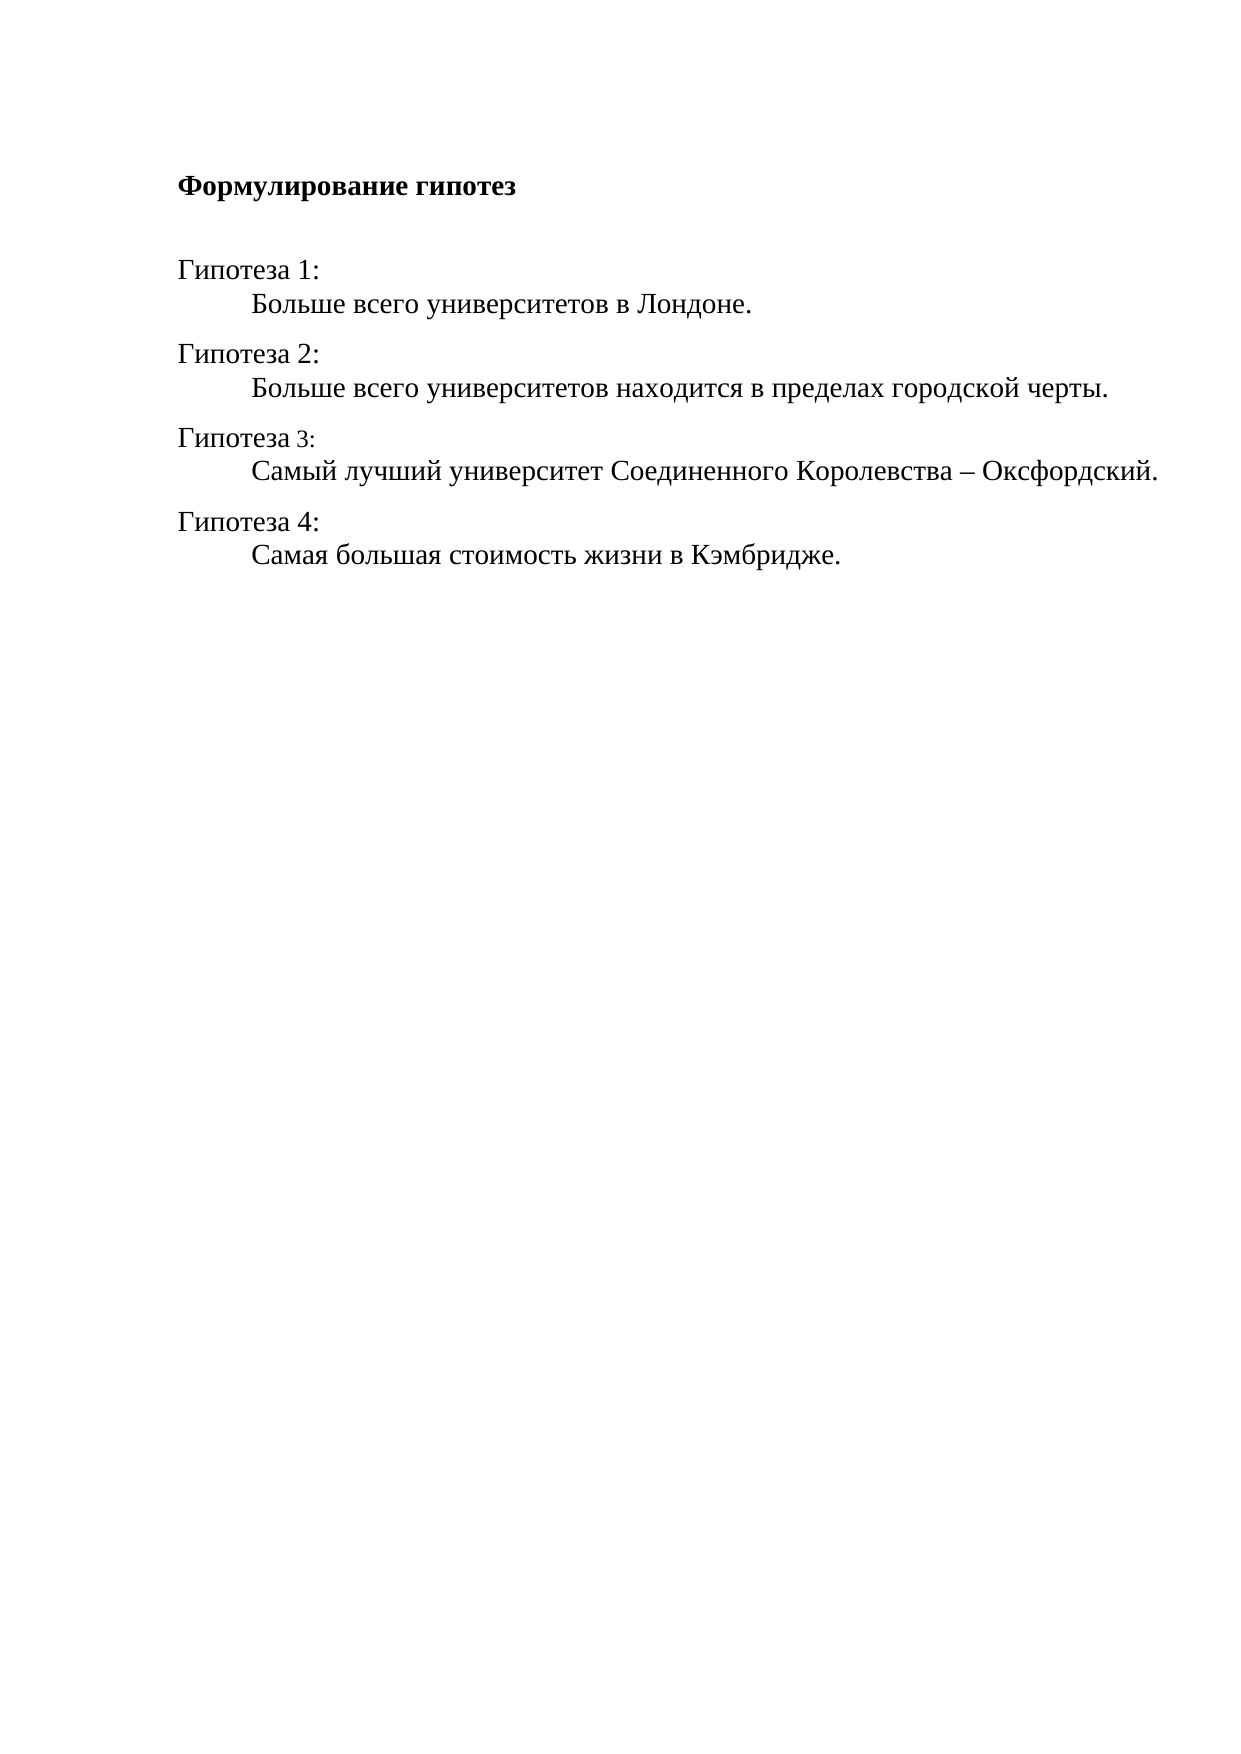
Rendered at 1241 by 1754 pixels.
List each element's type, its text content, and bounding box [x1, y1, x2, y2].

text Гипотеза 4: [177, 504, 1181, 537]
text Больше всего университетов в Лондоне. [177, 286, 1181, 319]
text Самый лучший университет Соединенного Королевства – Оксфордский. [177, 453, 1181, 487]
text Гипотеза 1: [177, 252, 1181, 286]
text Гипотеза 2: [177, 336, 1181, 370]
text Гипотеза 3: [177, 420, 1181, 453]
text Больше всего университетов находится в пределах городской черты. [177, 370, 1181, 403]
text Формулирование гипотез [177, 168, 1181, 202]
text Самая большая стоимость жизни в Кэмбридже. [177, 537, 1181, 571]
